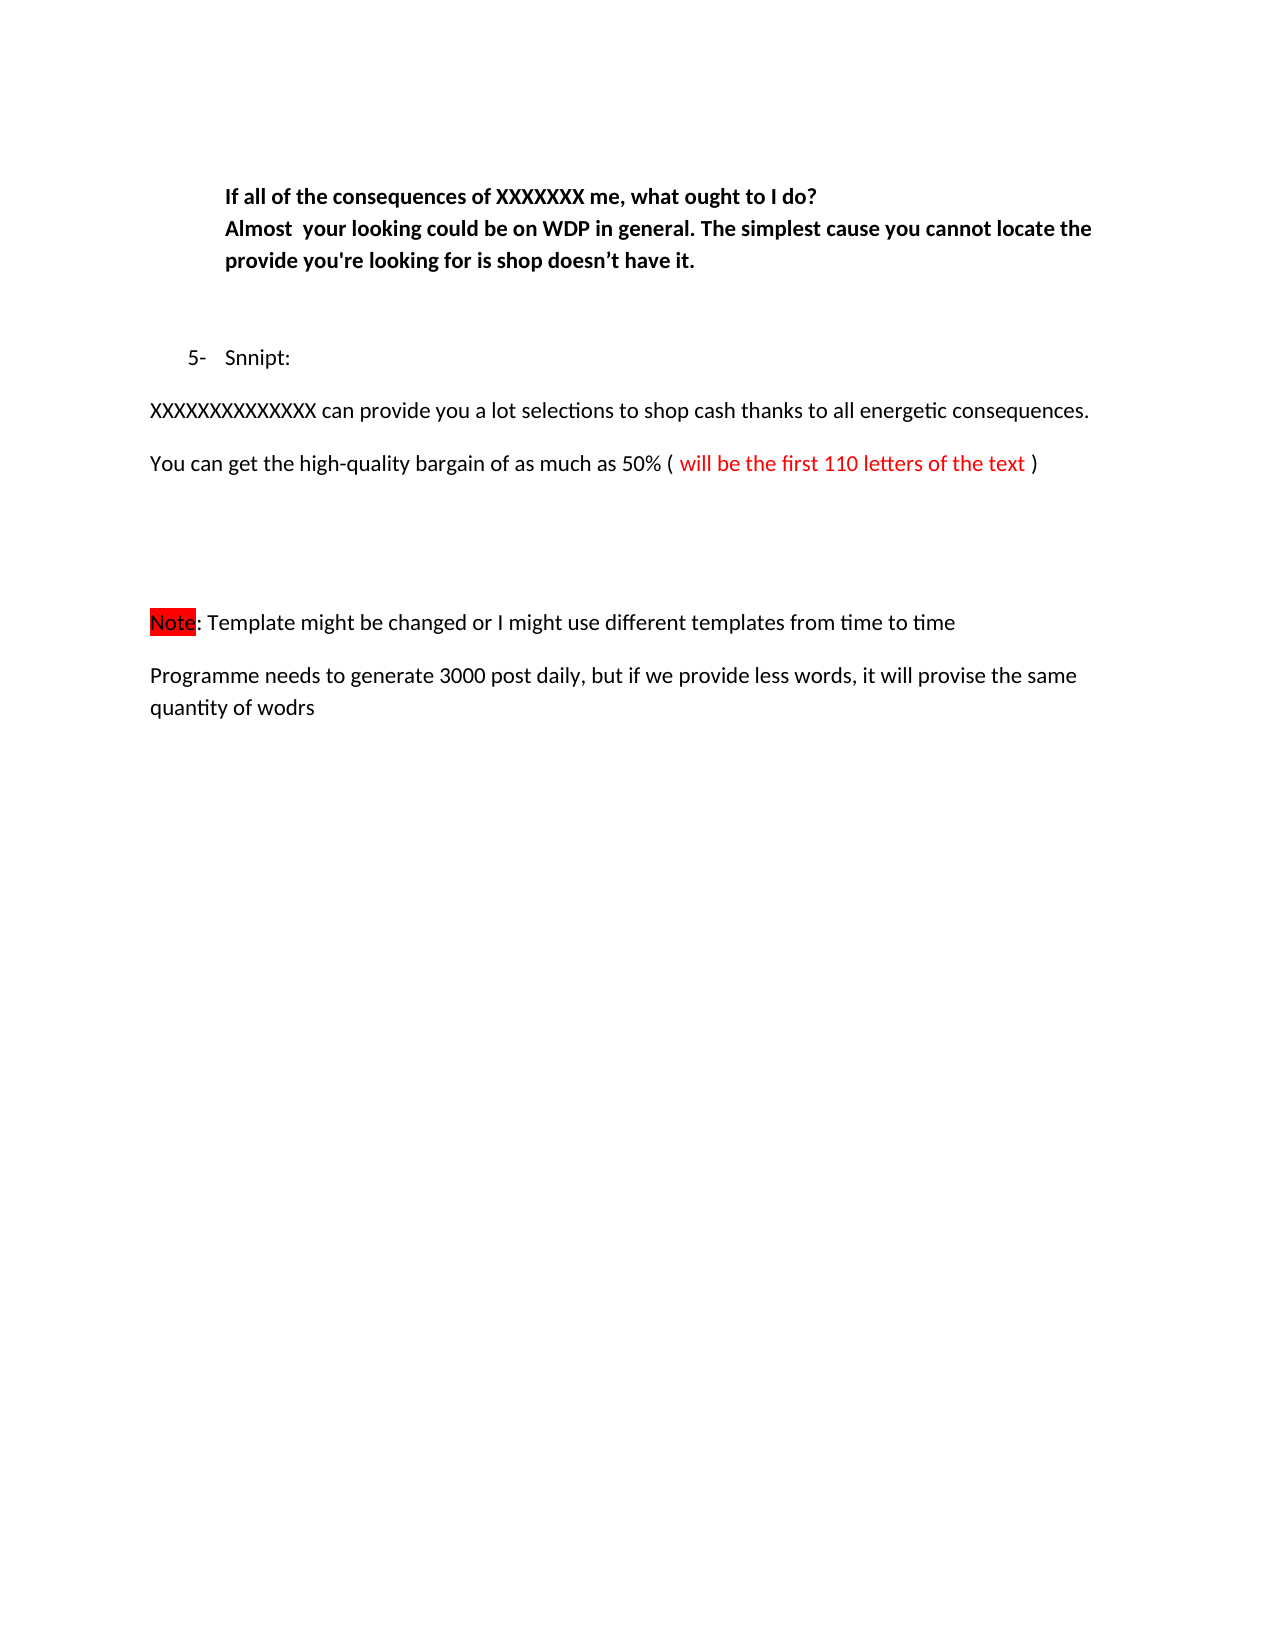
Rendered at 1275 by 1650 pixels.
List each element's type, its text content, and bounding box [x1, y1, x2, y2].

text Note: Template might be changed or I might use different templates from time to time [196, 608, 1125, 636]
list If all of the consequences of XXXXXXX me, what ought to I do? [225, 182, 1125, 210]
list Almost your looking could be on WDP in general. The simplest cause you cannot locate the provide you're looking for is shop doesn’t have it. [225, 214, 1125, 274]
text Programme needs to generate 3000 post daily, but if we provide less words, it will provise the same quantity of wodrs [150, 661, 1125, 721]
text You can get the high-quality bargain of as much as 50% ( will be the first 110 letters of the text ) [150, 449, 1125, 477]
list Snnipt: [187, 343, 1125, 371]
text XXXXXXXXXXXXXX can provide you a lot selections to shop cash thanks to all energetic consequences. [150, 396, 1125, 424]
